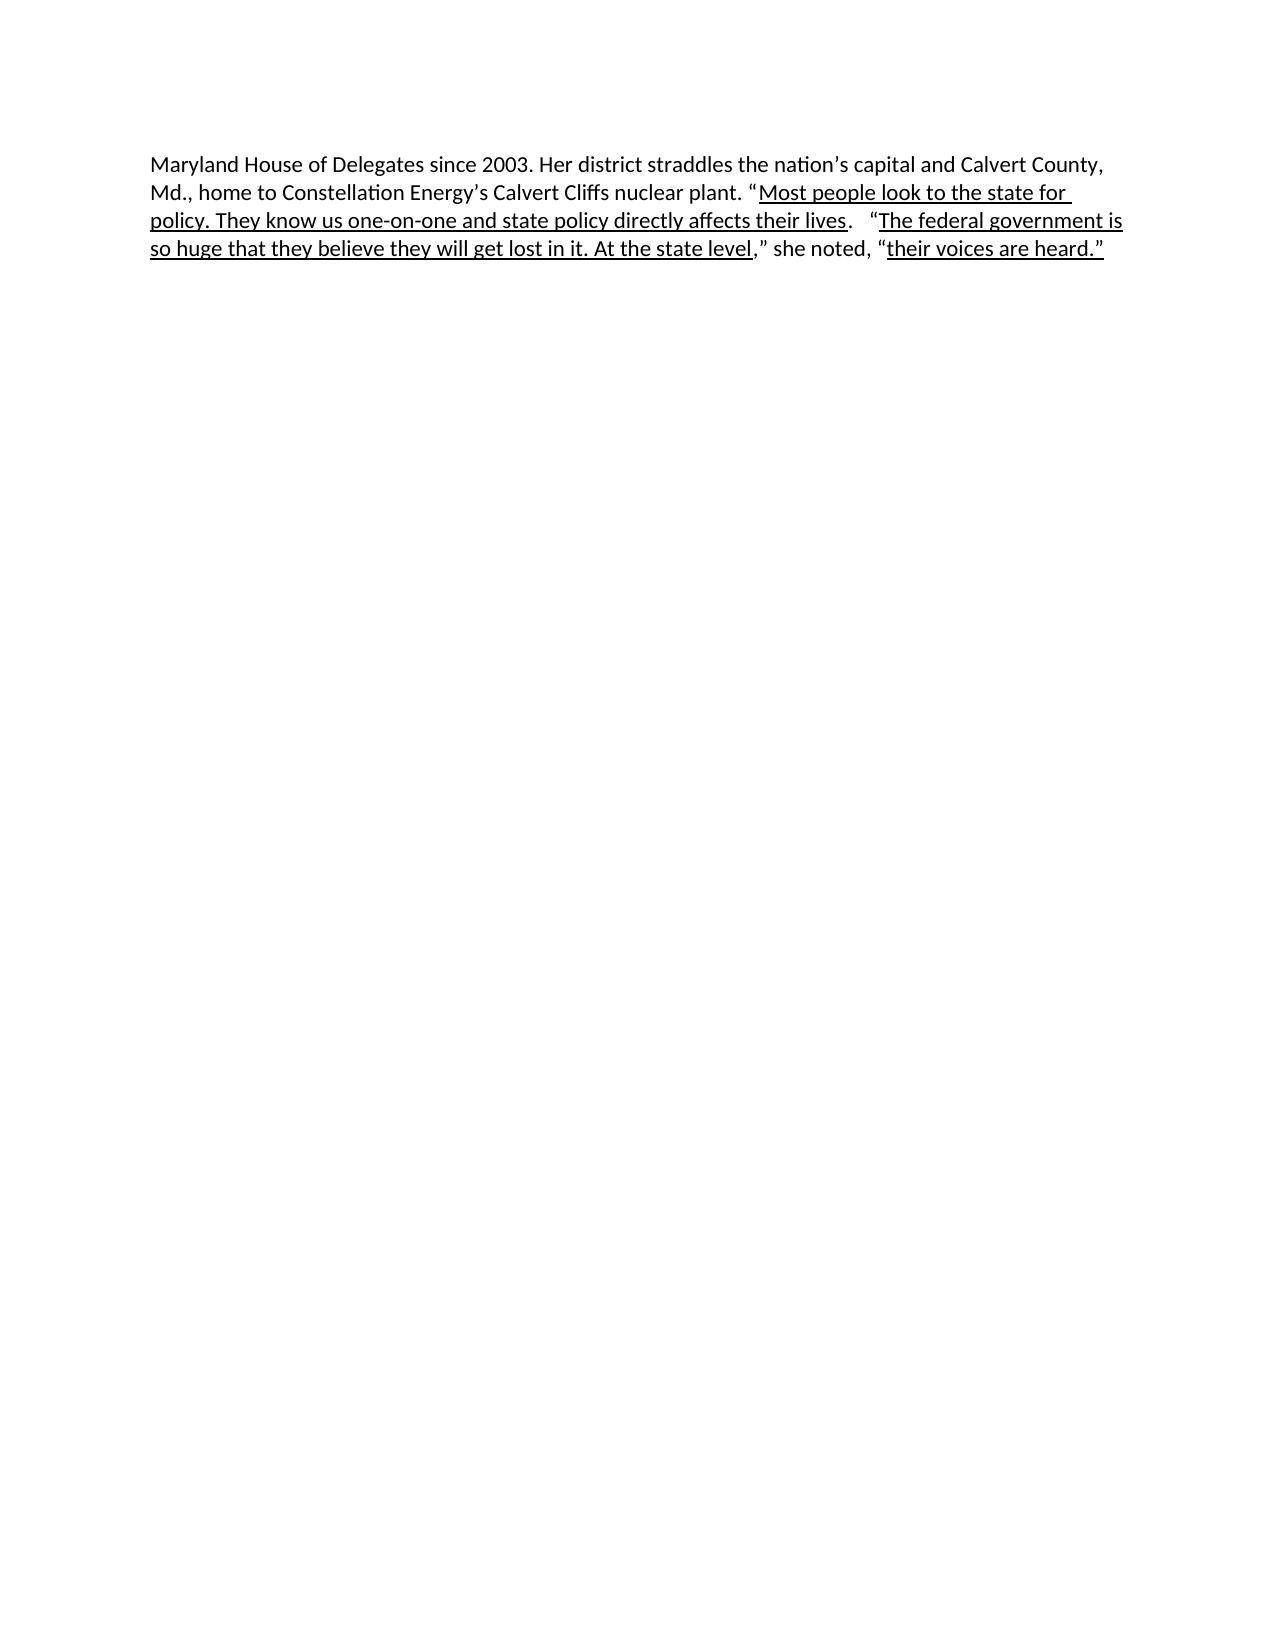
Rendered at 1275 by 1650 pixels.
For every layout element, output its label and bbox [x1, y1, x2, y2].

text [150, 150, 1125, 262]
